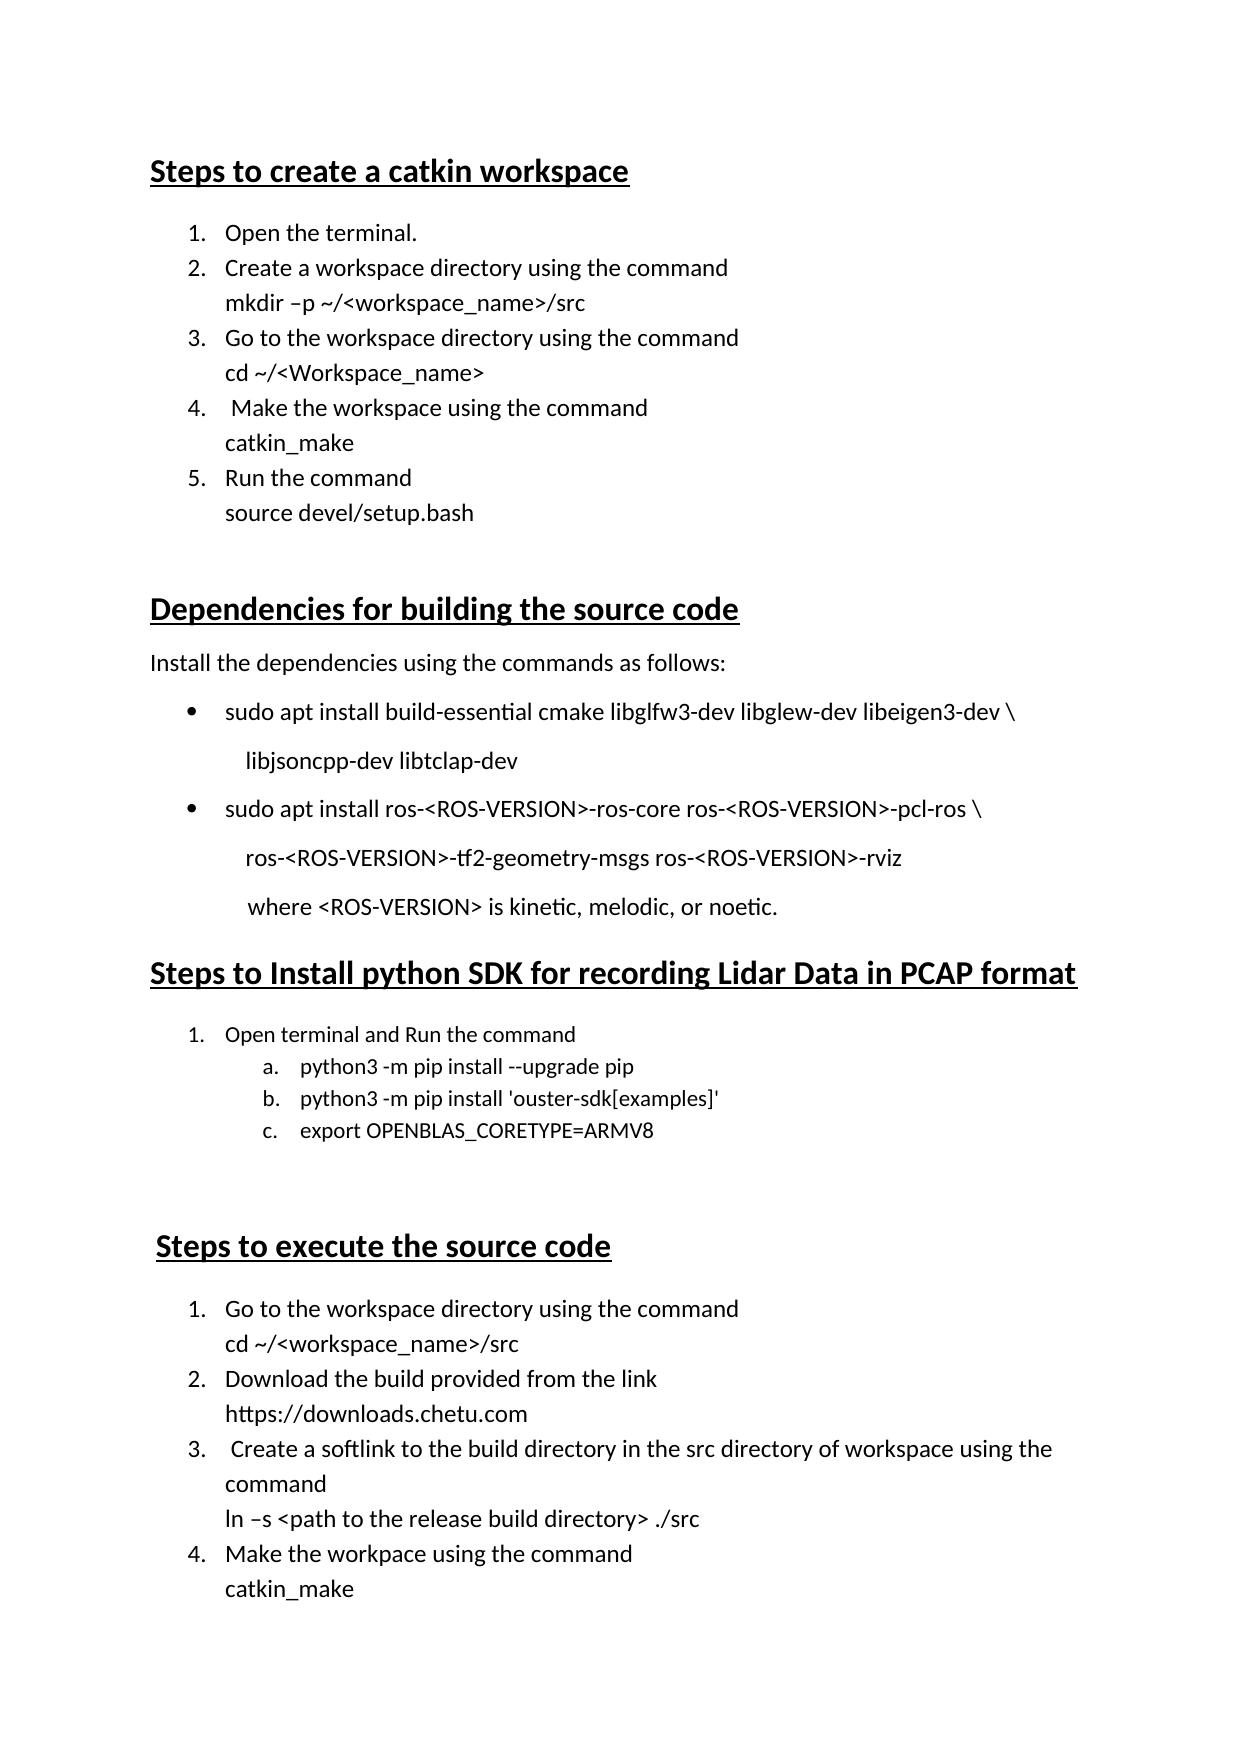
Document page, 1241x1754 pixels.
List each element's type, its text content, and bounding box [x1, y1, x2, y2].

list catkin_make [225, 428, 1090, 458]
list mkdir –p ~/<workspace_name>/src [225, 288, 1090, 318]
list catkin_make [225, 1573, 1090, 1603]
text where <ROS-VERSION> is kinetic, melodic, or noetic. [150, 891, 1090, 922]
list Go to the workspace directory using the command [187, 323, 1090, 353]
list https://downloads.chetu.com [225, 1398, 1090, 1428]
text Dependencies for building the source code [150, 588, 1090, 629]
text ros-<ROS-VERSION>-tf2-geometry-msgs ros-<ROS-VERSION>-rviz [150, 842, 1090, 873]
list Create a softlink to the build directory in the src directory of workspace using the command [187, 1433, 1090, 1498]
list cd ~/<workspace_name>/src [225, 1328, 1090, 1358]
text Install the dependencies using the commands as follows: [150, 647, 1090, 678]
list Download the build provided from the link [187, 1363, 1090, 1393]
list python3 -m pip install --upgrade pip [262, 1052, 1090, 1080]
list Run the command [187, 463, 1090, 493]
list sudo apt install build-essential cmake libglfw3-dev libglew-dev libeigen3-dev \ [187, 696, 1090, 727]
list Create a workspace directory using the command [187, 253, 1090, 283]
text Steps to Install python SDK for recording Lidar Data in PCAP format [150, 952, 1090, 993]
text libjsoncpp-dev libtclap-dev [150, 745, 1090, 775]
list cd ~/<Workspace_name> [225, 358, 1090, 388]
list Open the terminal. [187, 218, 1090, 248]
list Open terminal and Run the command [187, 1020, 1090, 1048]
list python3 -m pip install 'ouster-sdk[examples]' [262, 1084, 1090, 1112]
list sudo apt install ros-<ROS-VERSION>-ros-core ros-<ROS-VERSION>-pcl-ros \ [187, 794, 1090, 824]
text Steps to create a catkin workspace [150, 150, 1090, 191]
list Make the workspace using the command [187, 393, 1090, 423]
list Make the workpace using the command [187, 1538, 1090, 1568]
list ln –s <path to the release build directory> ./src [225, 1503, 1090, 1533]
list export OPENBLAS_CORETYPE=ARMV8 [262, 1116, 1090, 1144]
list source devel/setup.bash [225, 498, 1090, 528]
list Go to the workspace directory using the command [187, 1293, 1090, 1323]
text Steps to execute the source code [150, 1225, 1090, 1266]
